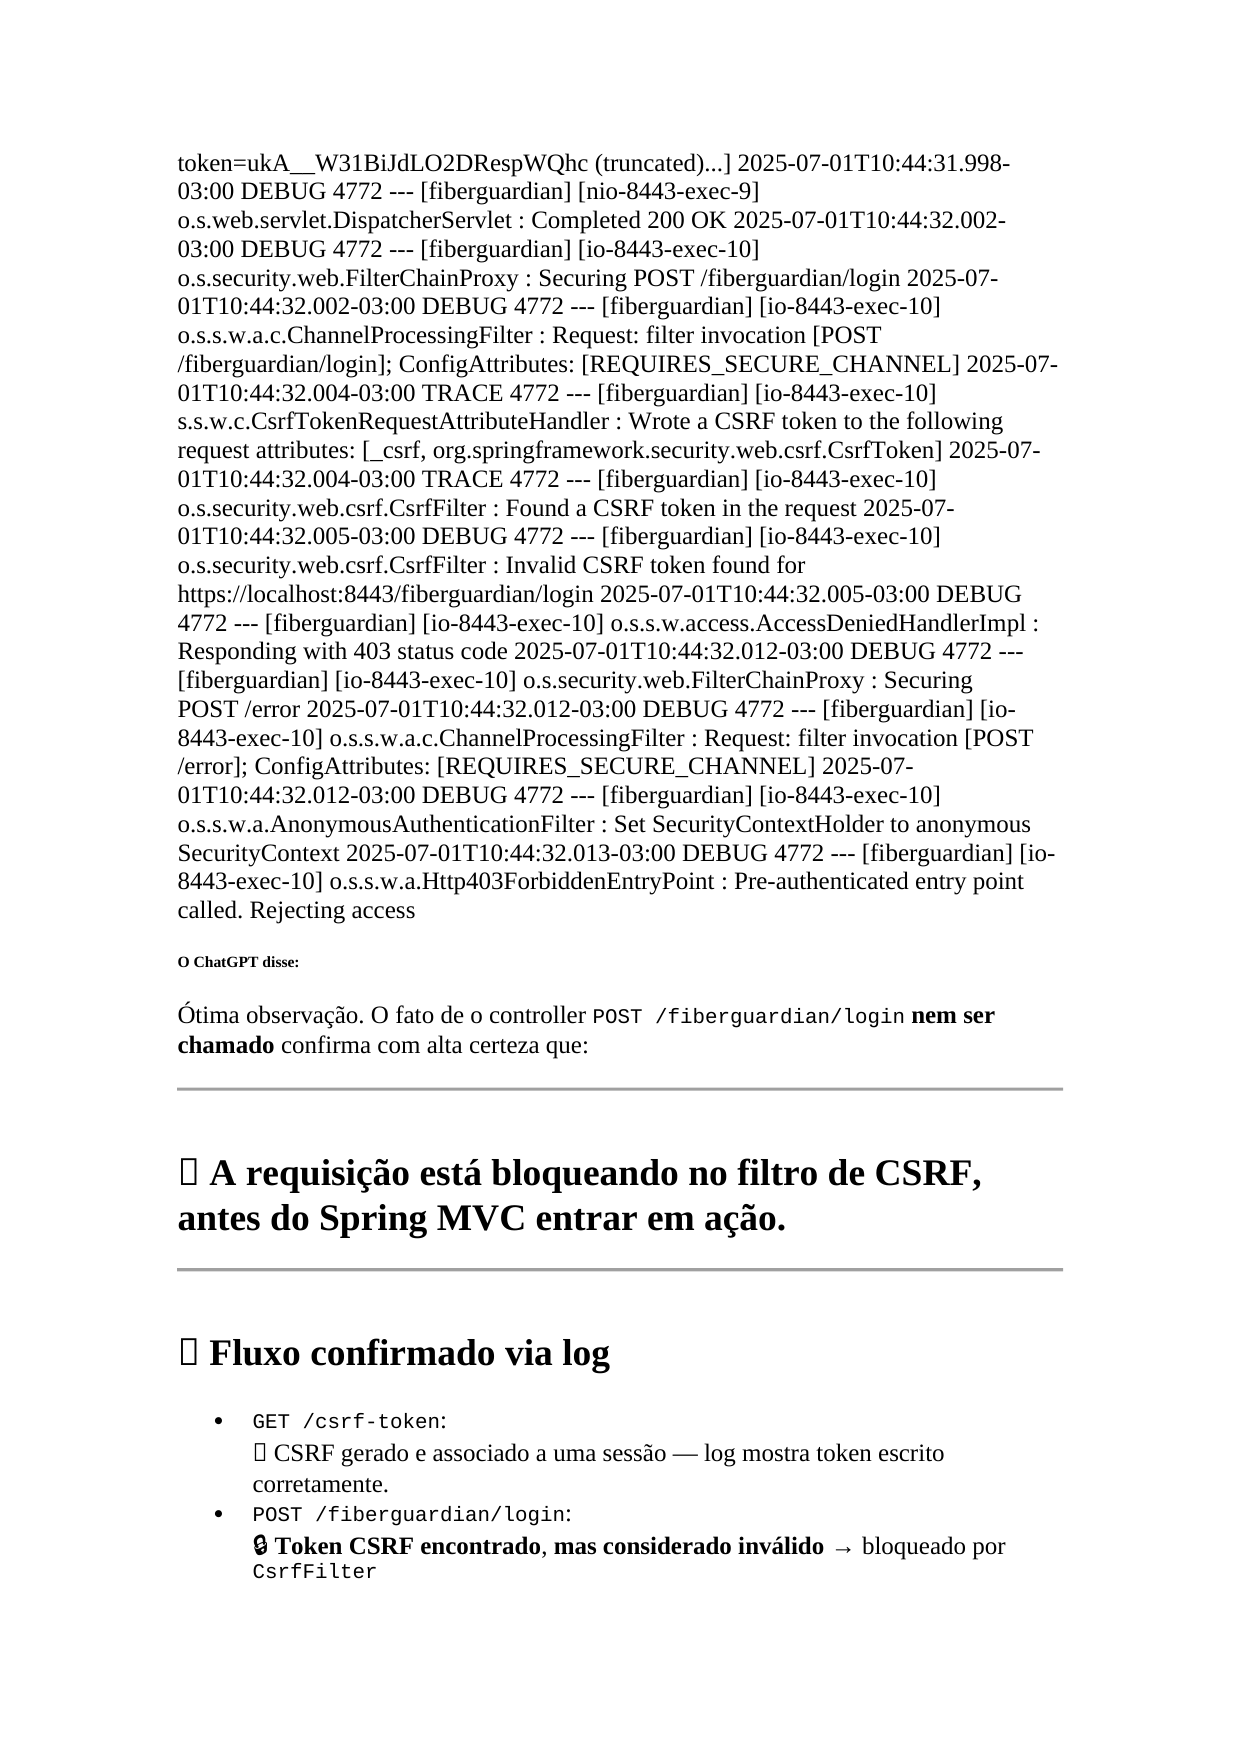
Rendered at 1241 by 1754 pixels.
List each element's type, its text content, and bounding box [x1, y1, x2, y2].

text 🚨 A requisição está bloqueando no filtro de CSRF, antes do Spring MVC entrar em ação. [177, 1145, 1063, 1239]
text 🔁 Fluxo confirmado via log [177, 1325, 1063, 1376]
text Ótima observação. O fato de o controller POST /fiberguardian/login nem ser chamado confirma com alta certeza que: [177, 1000, 1063, 1058]
list GET /csrf-token: ✅ CSRF gerado e associado a uma sessão — log mostra token escrito corretamente. [215, 1406, 1063, 1498]
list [215, 1498, 1063, 1585]
text O ChatGPT disse: [177, 953, 1063, 971]
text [177, 148, 1063, 924]
